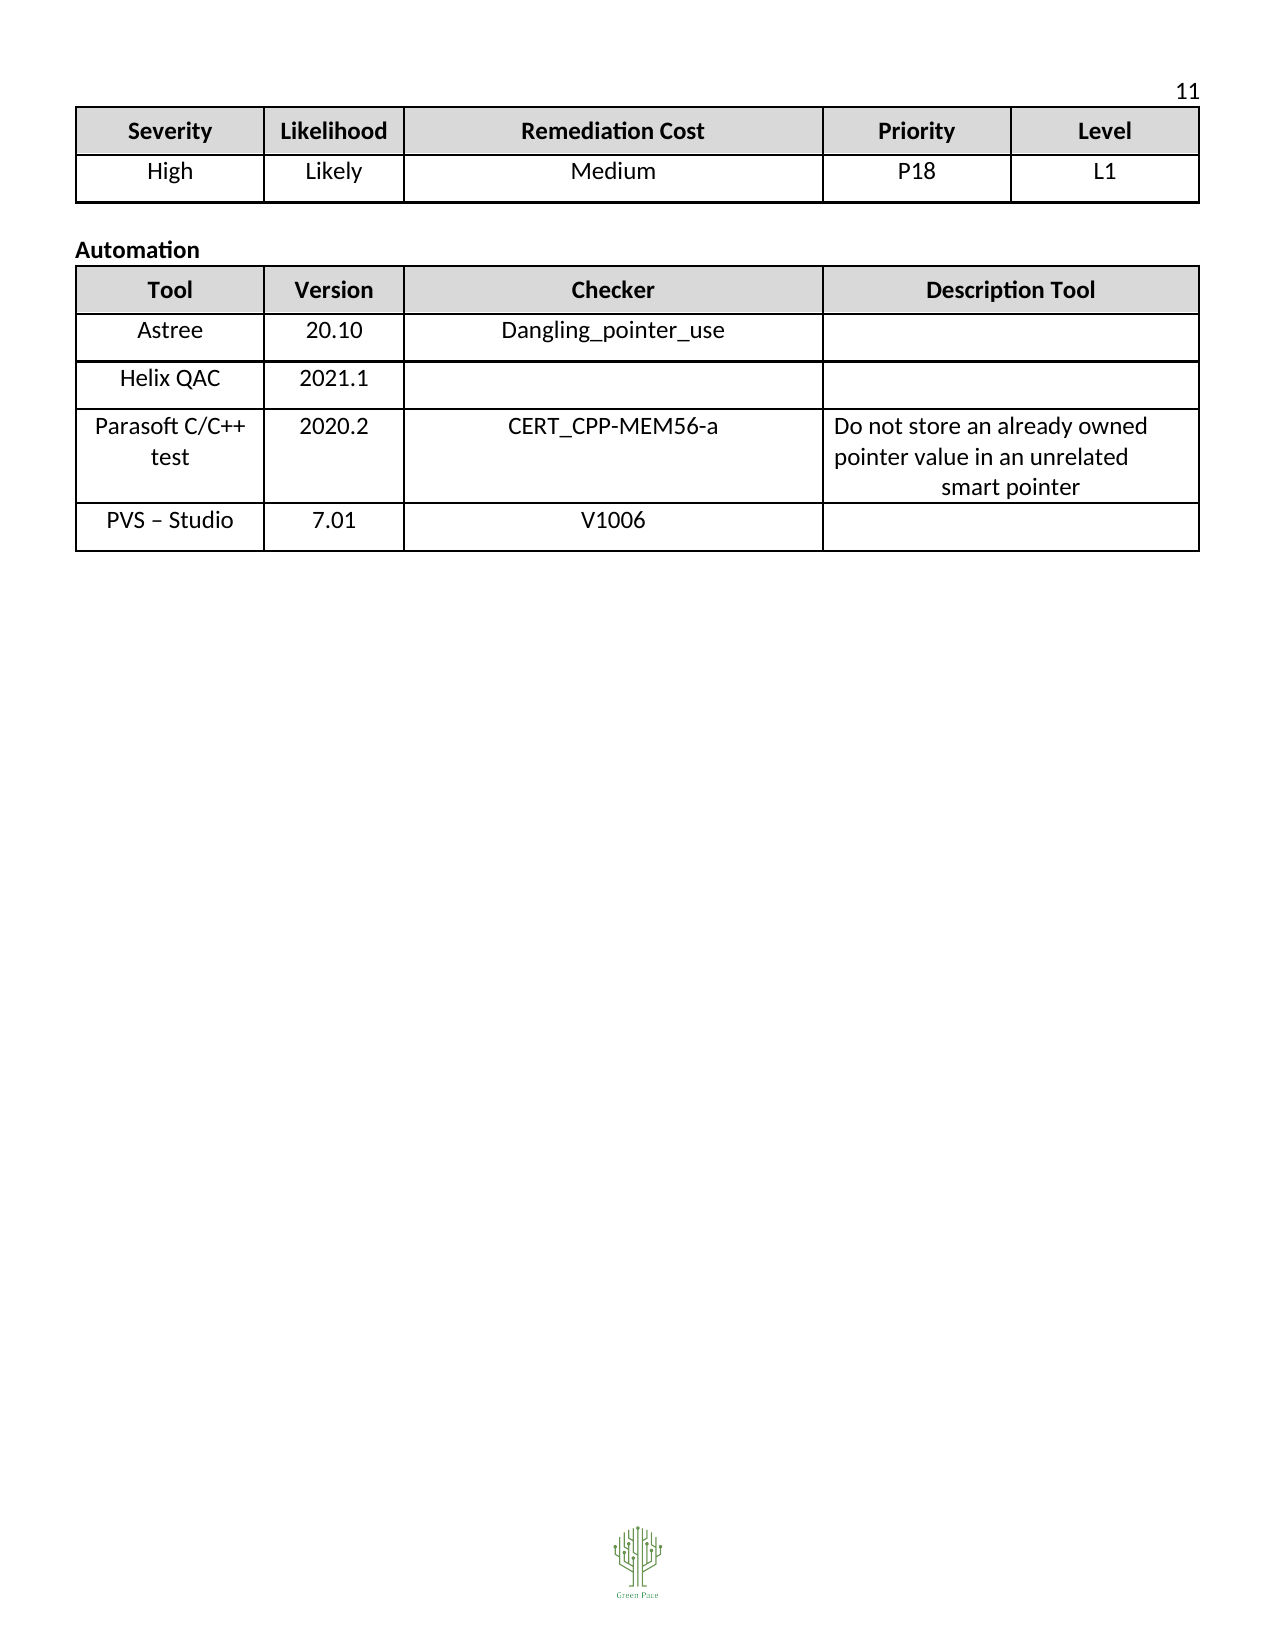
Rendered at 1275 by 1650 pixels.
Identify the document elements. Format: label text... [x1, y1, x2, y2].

table_header Checker [405, 267, 822, 312]
table_header Level [1012, 108, 1198, 153]
table_cell L1 [1012, 156, 1198, 201]
table_cell Do not store an already owned pointer value in an unrelated smart pointer [824, 410, 1198, 502]
table_cell P18 [824, 156, 1010, 201]
picture [605, 1521, 670, 1606]
table_header Tool [77, 267, 263, 312]
table_cell Medium [405, 156, 822, 201]
table_cell Likely [265, 156, 403, 201]
table_cell V1006 [405, 504, 822, 550]
table_cell Astree [77, 315, 263, 360]
table_cell [405, 363, 822, 408]
table_cell Parasoft C/C++ test [77, 410, 263, 502]
table_cell CERT_CPP-MEM56-a [405, 410, 822, 502]
table_cell Dangling_pointer_use [405, 315, 822, 360]
table_cell [824, 504, 1198, 550]
table_cell PVS – Studio [77, 504, 263, 550]
table_cell [824, 363, 1198, 408]
table_cell Helix QAC [77, 363, 263, 408]
table_cell [824, 315, 1198, 360]
table_header Version [265, 267, 403, 312]
table_cell 2021.1 [265, 363, 403, 408]
table_header Severity [77, 108, 263, 153]
table_cell 2020.2 [265, 410, 403, 502]
table_header Priority [824, 108, 1010, 153]
table_cell High [77, 156, 263, 201]
table_header Description Tool [824, 267, 1198, 312]
table_header Likelihood [265, 108, 403, 153]
text Automation [75, 234, 1200, 264]
table_cell 20.10 [265, 315, 403, 360]
table_cell 7.01 [265, 504, 403, 550]
table_header Remediation Cost [405, 108, 822, 153]
